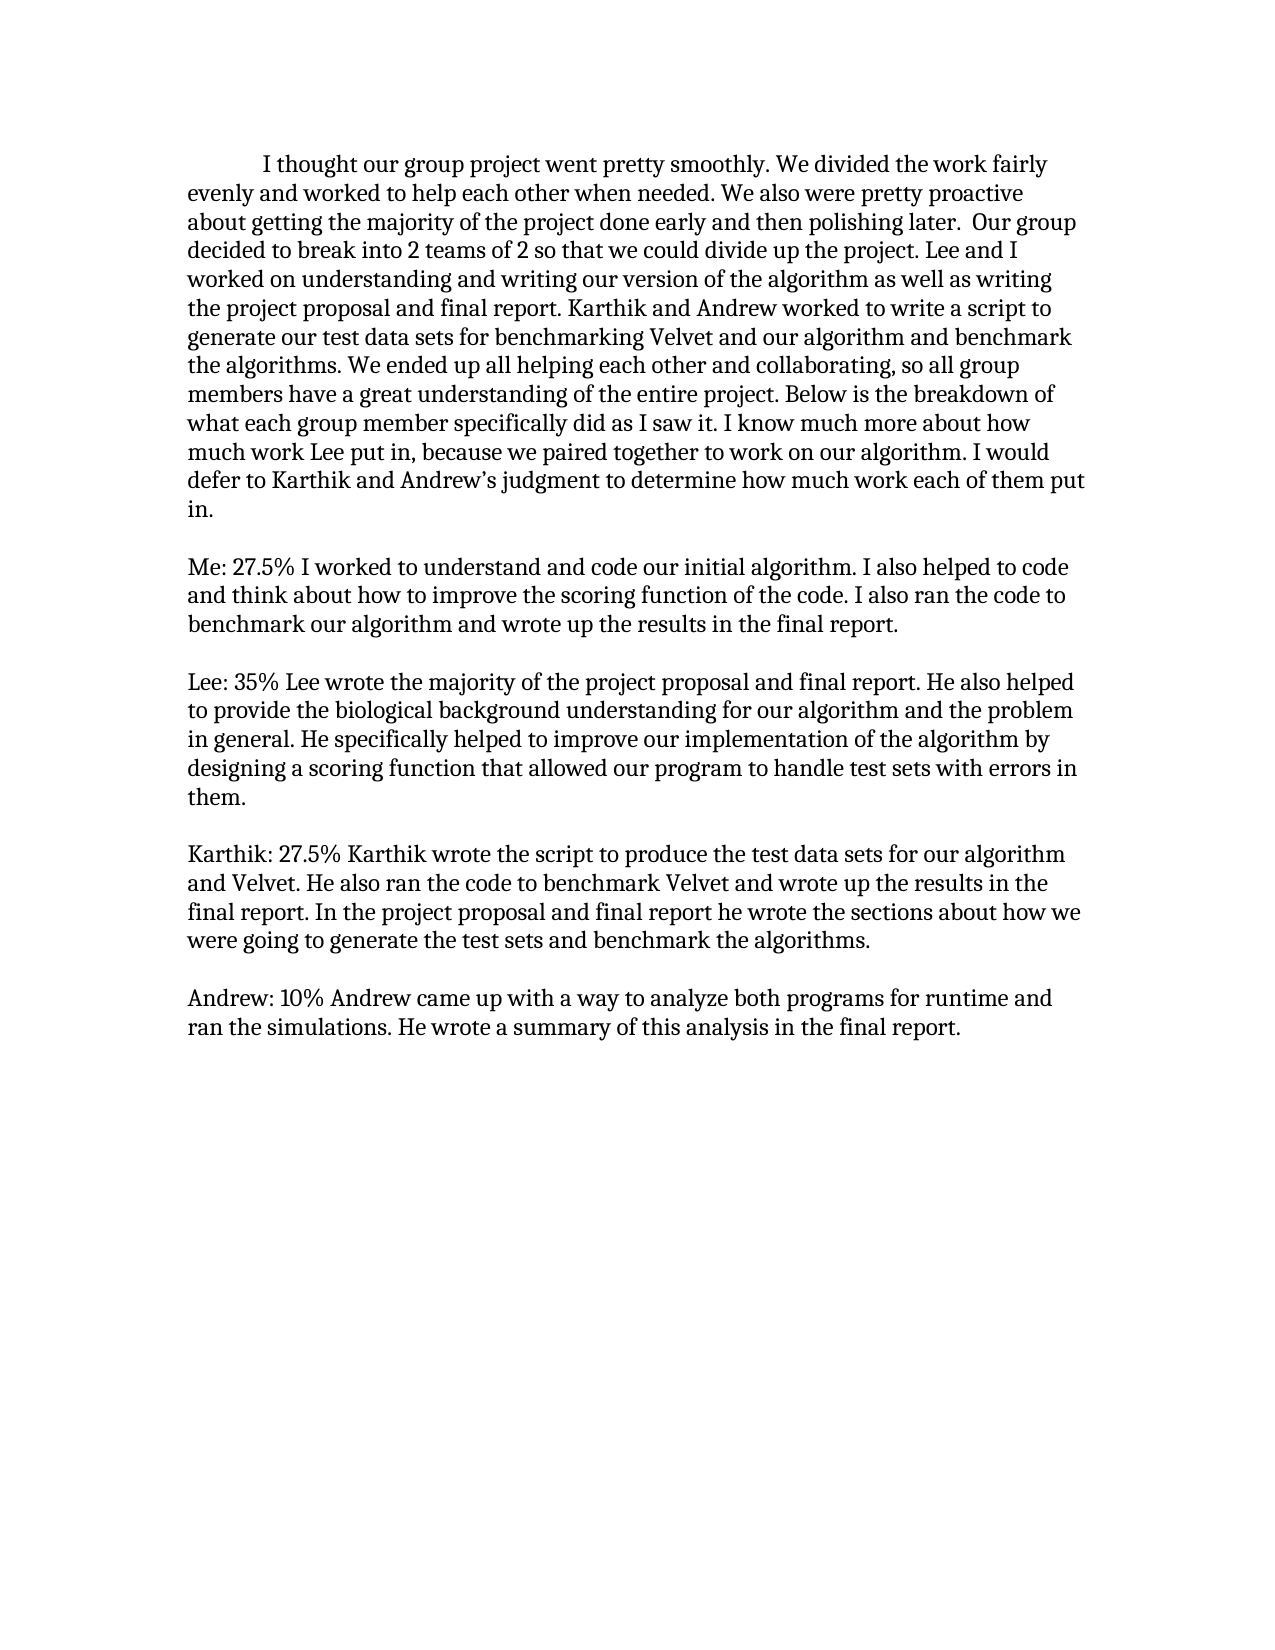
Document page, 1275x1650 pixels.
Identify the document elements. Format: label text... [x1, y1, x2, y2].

text Lee: 35% Lee wrote the majority of the project proposal and final report. He also helped to provide the biological background understanding for our algorithm and the problem in general. He specifically helped to improve our implementation of the algorithm by designing a scoring function that allowed our program to handle test sets with errors in them. [187, 667, 1087, 811]
text Karthik: 27.5% Karthik wrote the script to produce the test data sets for our algorithm and Velvet. He also ran the code to benchmark Velvet and wrote up the results in the final report. In the project proposal and final report he wrote the sections about how we were going to generate the test sets and benchmark the algorithms. [187, 840, 1087, 955]
text Me: 27.5% I worked to understand and code our initial algorithm. I also helped to code and think about how to improve the scoring function of the code. I also ran the code to benchmark our algorithm and wrote up the results in the final report. [187, 552, 1087, 639]
text Andrew: 10% Andrew came up with a way to analyze both programs for runtime and ran the simulations. He wrote a summary of this analysis in the final report. [187, 984, 1087, 1041]
text I thought our group project went pretty smoothly. We divided the work fairly evenly and worked to help each other when needed. We also were pretty proactive about getting the majority of the project done early and then polishing later. Our group decided to break into 2 teams of 2 so that we could divide up the project. Lee and I worked on understanding and writing our version of the algorithm as well as writing the project proposal and final report. Karthik and Andrew worked to write a script to generate our test data sets for benchmarking Velvet and our algorithm and benchmark the algorithms. We ended up all helping each other and collaborating, so all group members have a great understanding of the entire project. Below is the breakdown of what each group member specifically did as I saw it. I know much more about how much work Lee put in, because we paired together to work on our algorithm. I would defer to Karthik and Andrew’s judgment to determine how much work each of them put in. [187, 150, 1087, 524]
